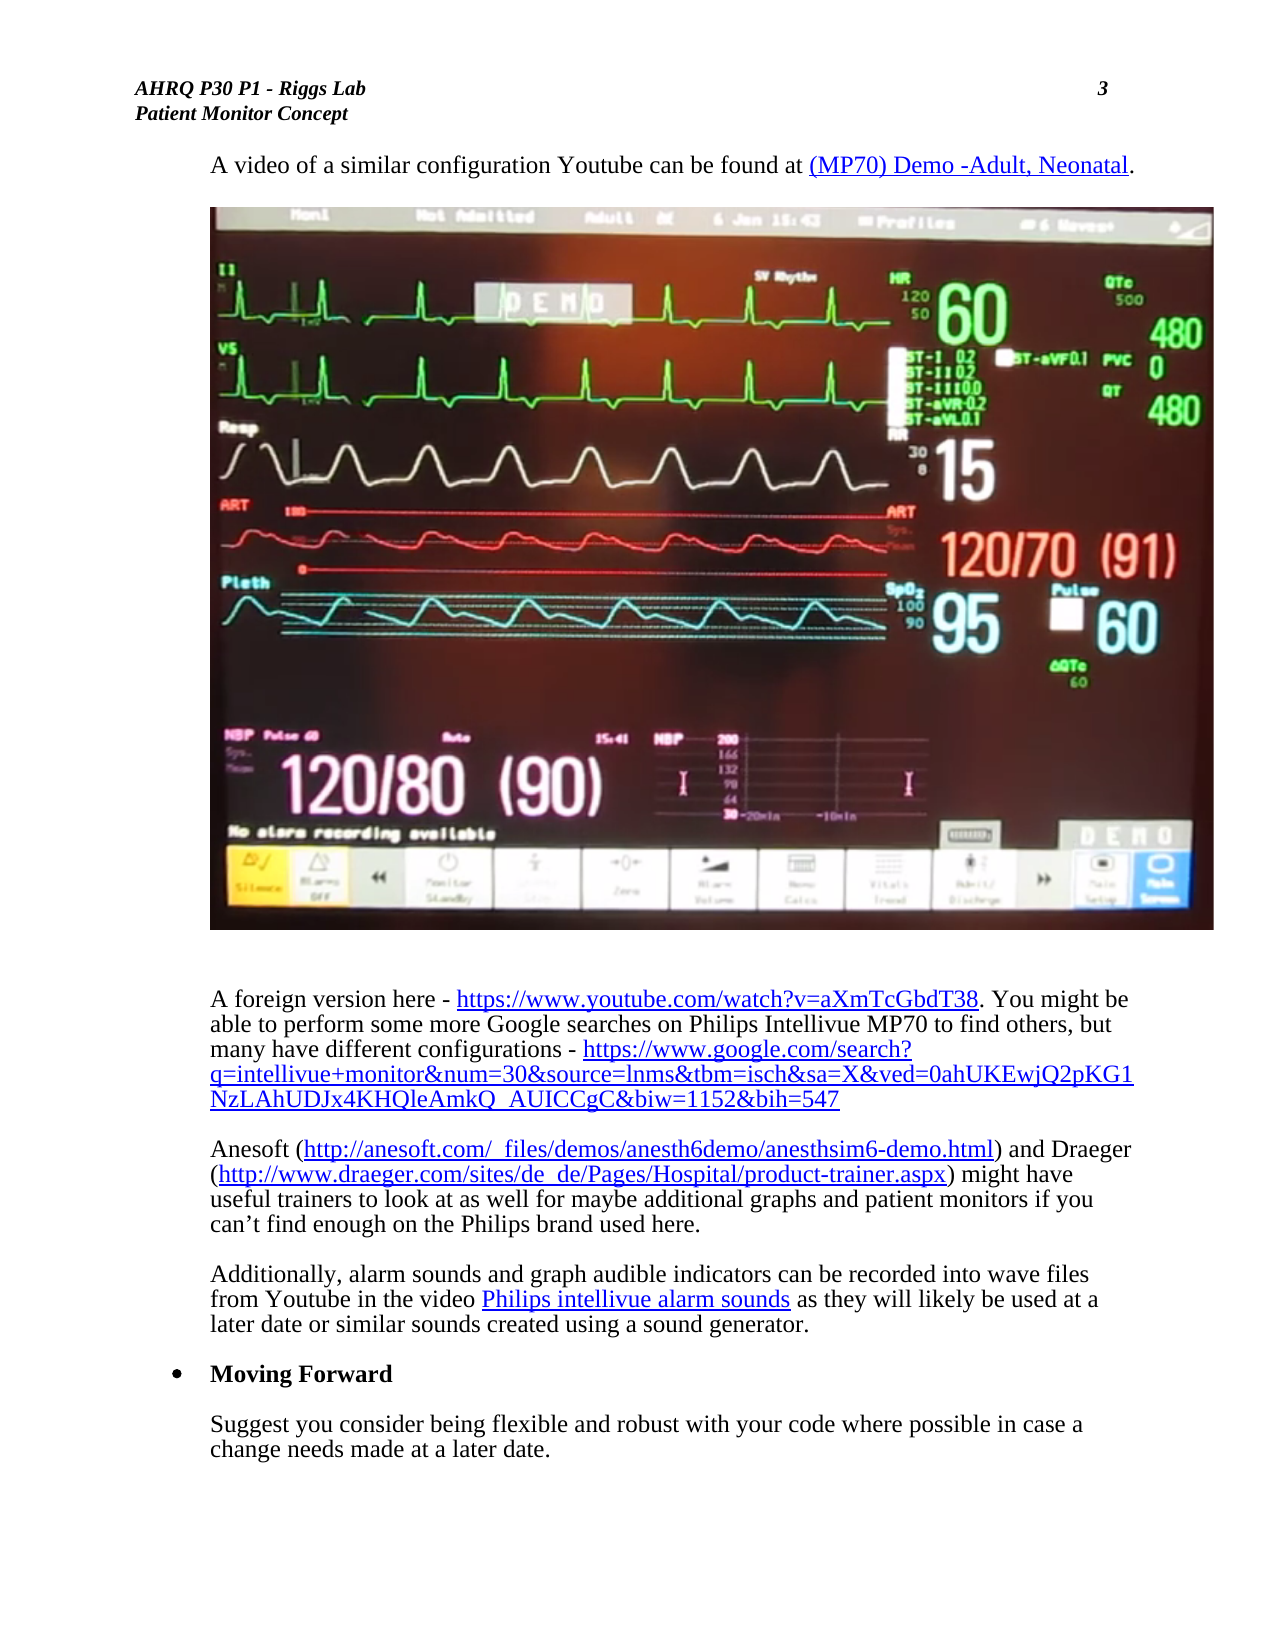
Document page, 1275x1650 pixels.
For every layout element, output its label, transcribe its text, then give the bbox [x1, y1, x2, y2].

list Suggest you consider being flexible and robust with your code where possible in case a change needs made at a later date. [210, 1412, 1140, 1462]
list Moving Forward [172, 1362, 1140, 1387]
list Anesoft (http://anesoft.com/_files/demos/anesth6demo/anesthsim6-demo.html) and Draeger (http://www.draeger.com/sites/de_de/Pages/Hospital/product-trainer.aspx) might have useful trainers to look at as well for maybe additional graphs and patient monitors if you can’t find enough on the Philips brand used here. [210, 1137, 1140, 1237]
picture [210, 207, 1214, 930]
list Additionally, alarm sounds and graph audible indicators can be recorded into wave files from Youtube in the video Philips intellivue alarm sounds as they will likely be used at a later date or similar sounds created using a sound generator. [210, 1262, 1140, 1337]
text A video of a similar configuration Youtube can be found at (MP70) Demo -Adult, Neonatal. [210, 150, 1140, 179]
list A foreign version here - https://www.youtube.com/watch?v=aXmTcGbdT38. You might be able to perform some more Google searches on Philips Intellivue MP70 to find others, but many have different configurations - https://www.google.com/search?q=intellivue+monitor&num=30&source=lnms&tbm=isch&sa=X&ved=0ahUKEwjQ2pKG1NzLAhUDJx4KHQleAmkQ_AUICCgC&biw=1152&bih=547 [210, 987, 1140, 1112]
